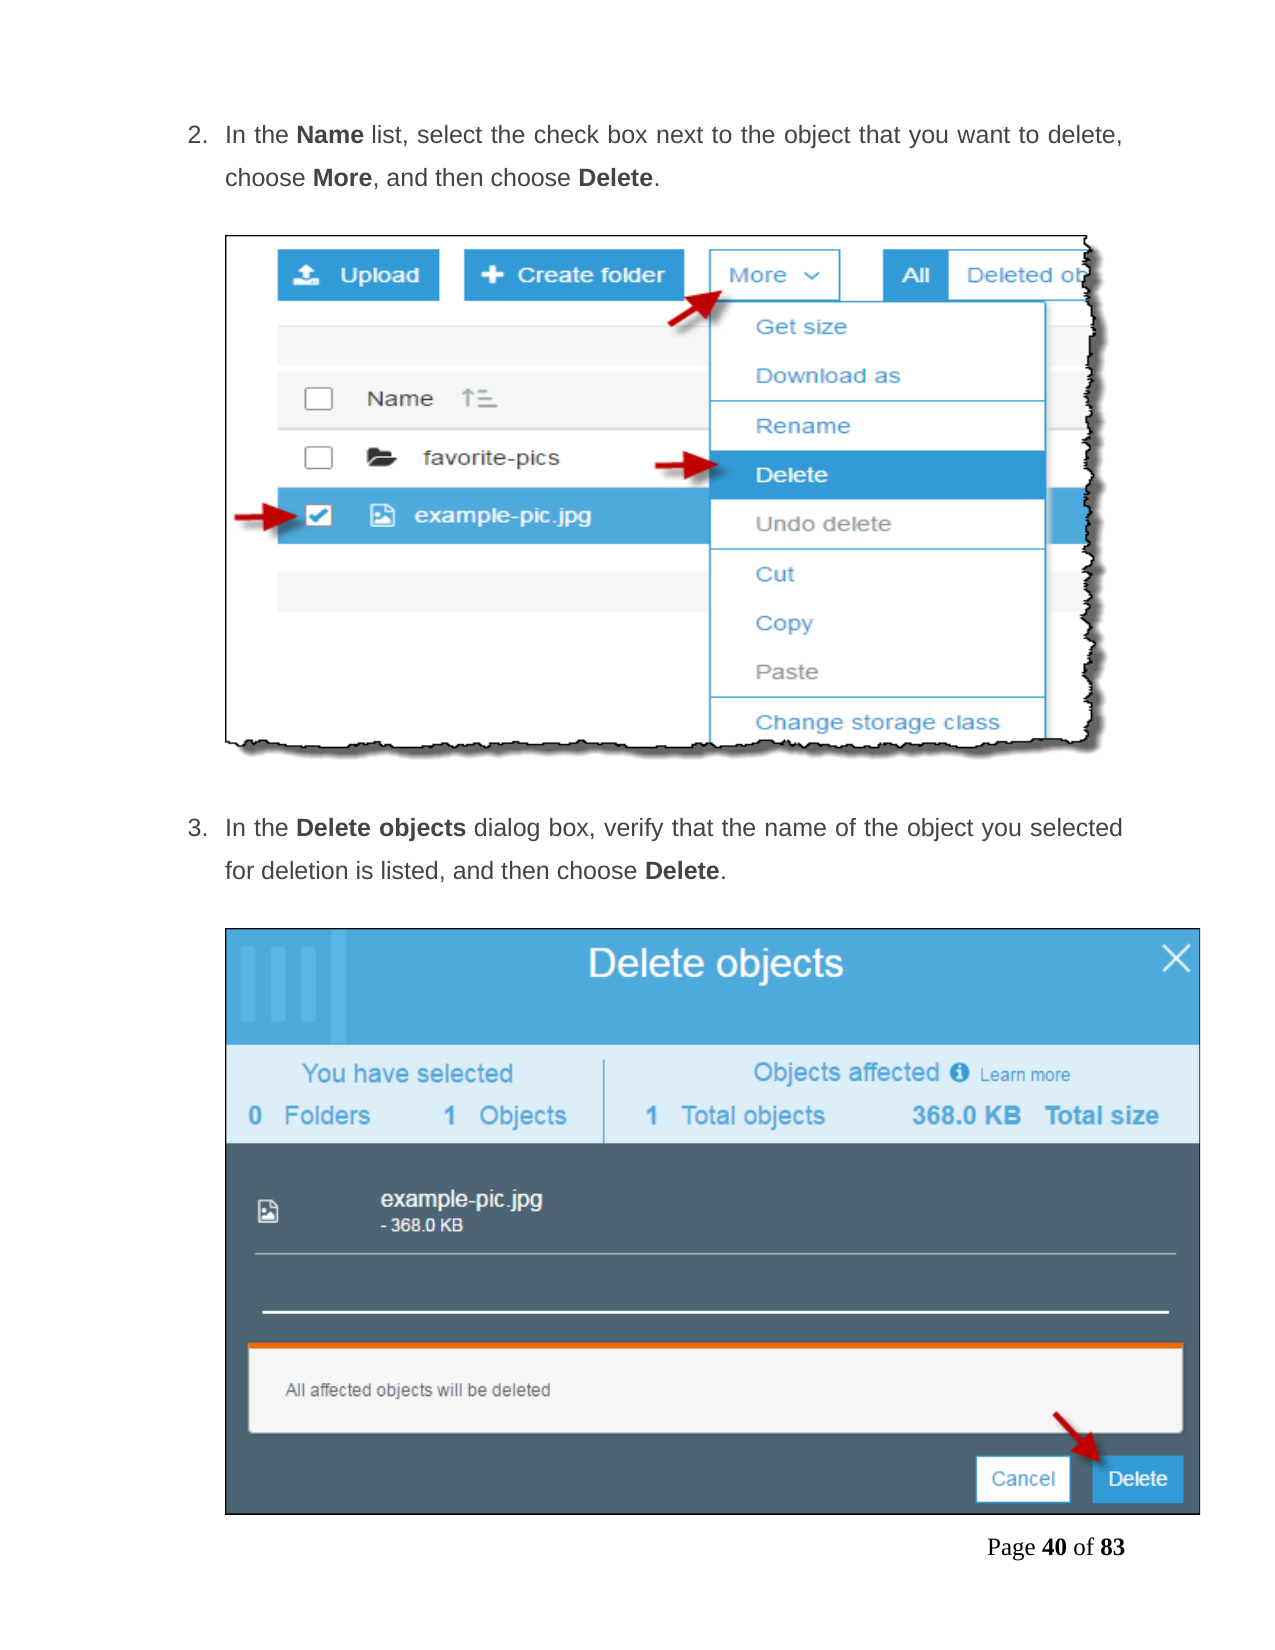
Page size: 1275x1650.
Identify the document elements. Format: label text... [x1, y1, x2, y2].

list In the Delete objects dialog box, verify that the name of the object you selected for deletion is listed, and then choose Delete. [187, 813, 1125, 885]
picture [225, 235, 1123, 770]
list In the Name list, select the check box next to the object that you want to delete, choose More, and then choose Delete. [187, 120, 1125, 192]
picture [225, 928, 1200, 1515]
